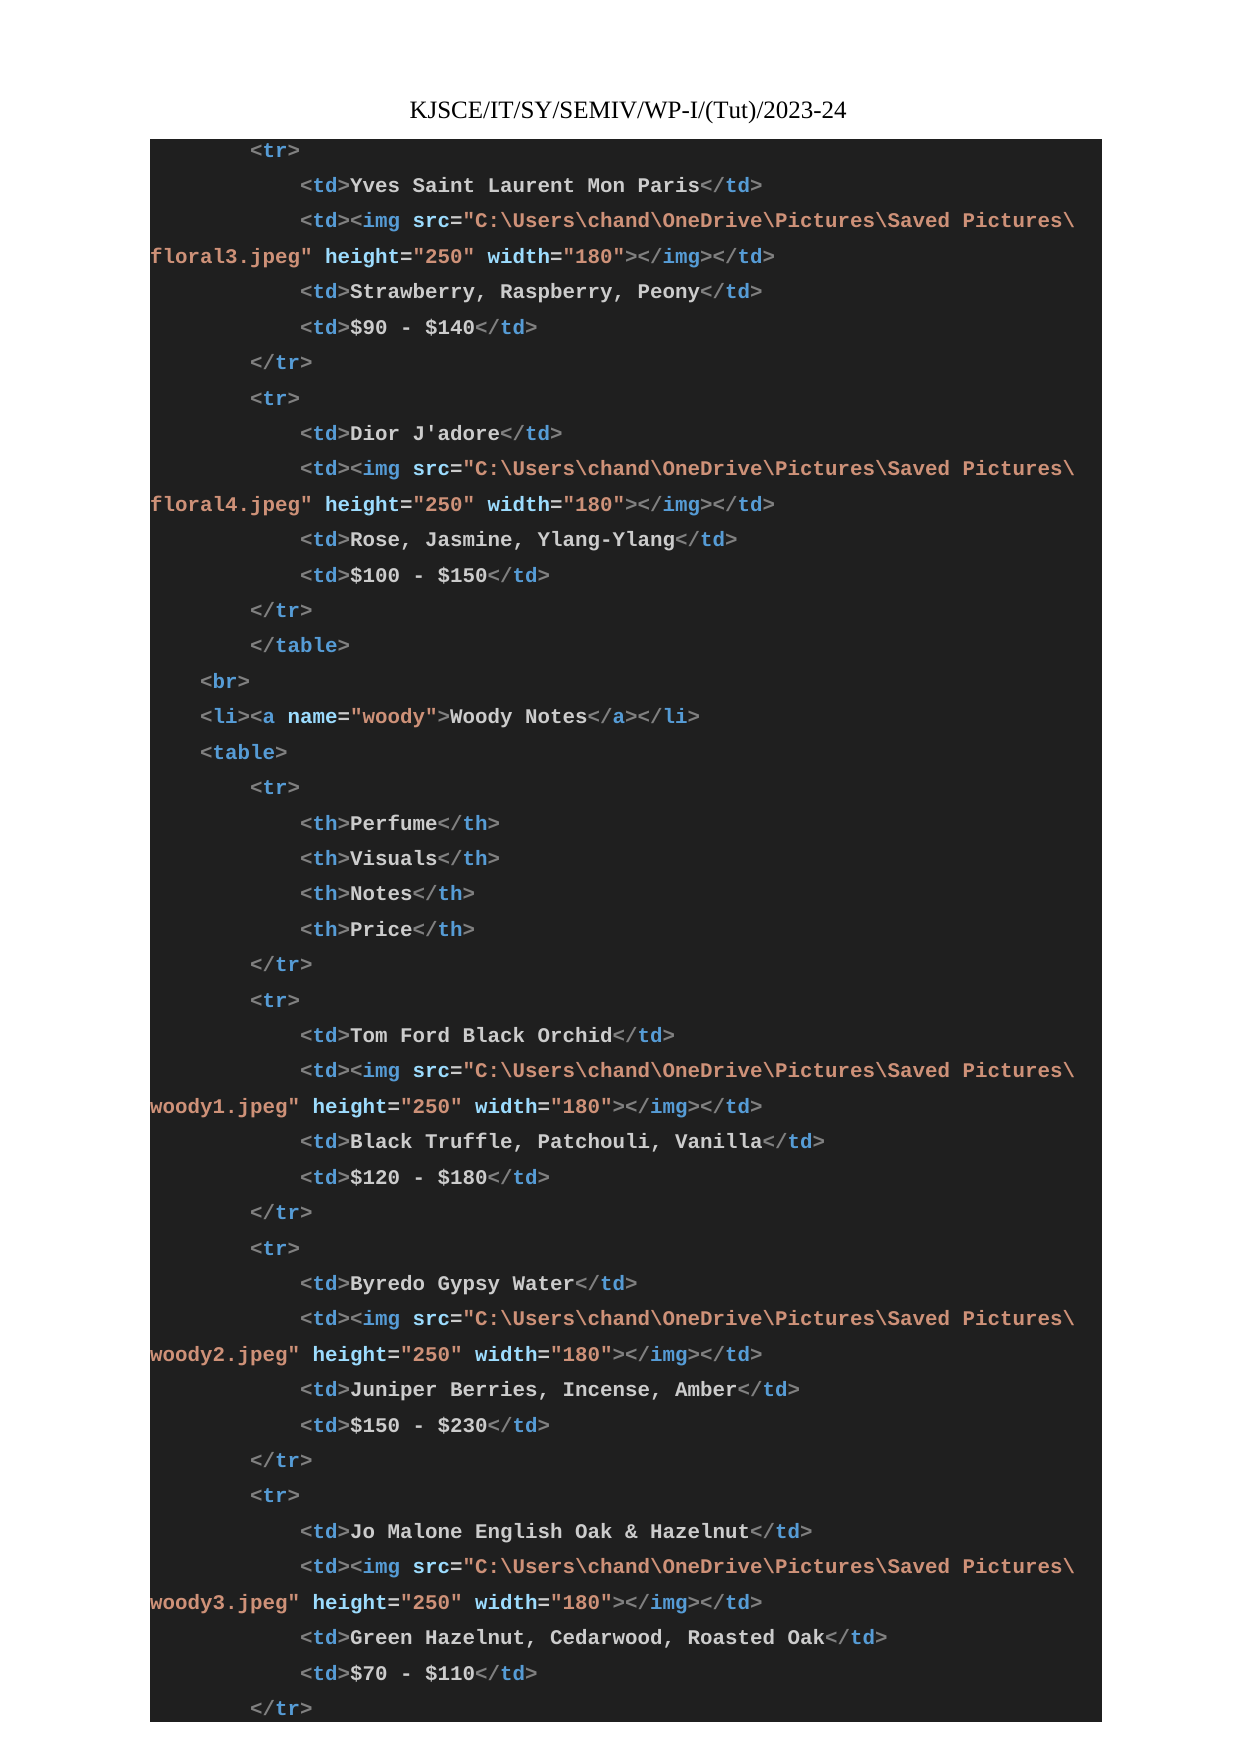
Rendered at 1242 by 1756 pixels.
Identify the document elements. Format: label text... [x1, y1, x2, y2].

text <td>Dior J'adore</td> [150, 423, 1102, 447]
text <th>Perfume</th> [150, 812, 1102, 836]
text <td><img src="C:\Users\chand\OneDrive\Pictures\Saved Pictures\floral3.jpeg" height="250" width="180"></img></td> [150, 210, 1102, 269]
text </tr> [150, 600, 1102, 624]
text <br> [150, 671, 1102, 694]
text <tr> [150, 387, 1102, 411]
text <td>$70 - $110</td> [150, 1662, 1102, 1686]
text <td>Tom Ford Black Orchid</td> [150, 1025, 1102, 1049]
text <tr> [150, 989, 1102, 1013]
text <td>Juniper Berries, Incense, Amber</td> [150, 1379, 1102, 1403]
text </tr> [150, 954, 1102, 978]
text </tr> [150, 1698, 1102, 1722]
text <td>$120 - $180</td> [150, 1167, 1102, 1190]
text <tr> [150, 139, 1102, 163]
text <tr> [150, 1485, 1102, 1509]
text <td><img src="C:\Users\chand\OneDrive\Pictures\Saved Pictures\woody3.jpeg" height="250" width="180"></img></td> [150, 1556, 1102, 1615]
text </tr> [150, 1450, 1102, 1474]
text <td>Jo Malone English Oak & Hazelnut</td> [150, 1521, 1102, 1544]
text <td>Yves Saint Laurent Mon Paris</td> [150, 175, 1102, 199]
text <td>Byredo Gypsy Water</td> [150, 1273, 1102, 1297]
text <td><img src="C:\Users\chand\OneDrive\Pictures\Saved Pictures\woody2.jpeg" height="250" width="180"></img></td> [150, 1308, 1102, 1367]
text <th>Visuals</th> [150, 848, 1102, 872]
text <td>Green Hazelnut, Cedarwood, Roasted Oak</td> [150, 1627, 1102, 1651]
text <td>Rose, Jasmine, Ylang-Ylang</td> [150, 529, 1102, 553]
text <li><a name="woody">Woody Notes</a></li> [150, 706, 1102, 730]
text <tr> [150, 1237, 1102, 1261]
text <td>$90 - $140</td> [150, 317, 1102, 340]
text <th>Price</th> [150, 919, 1102, 942]
text <td>Strawberry, Raspberry, Peony</td> [150, 281, 1102, 305]
text <td><img src="C:\Users\chand\OneDrive\Pictures\Saved Pictures\floral4.jpeg" height="250" width="180"></img></td> [150, 458, 1102, 517]
text <table> [150, 742, 1102, 765]
text </tr> [150, 1202, 1102, 1226]
text </tr> [150, 352, 1102, 376]
text <tr> [150, 777, 1102, 801]
text <td>$150 - $230</td> [150, 1414, 1102, 1438]
text <td><img src="C:\Users\chand\OneDrive\Pictures\Saved Pictures\woody1.jpeg" height="250" width="180"></img></td> [150, 1060, 1102, 1119]
text </table> [150, 635, 1102, 659]
text <th>Notes</th> [150, 883, 1102, 907]
text <td>Black Truffle, Patchouli, Vanilla</td> [150, 1131, 1102, 1155]
text <td>$100 - $150</td> [150, 564, 1102, 588]
